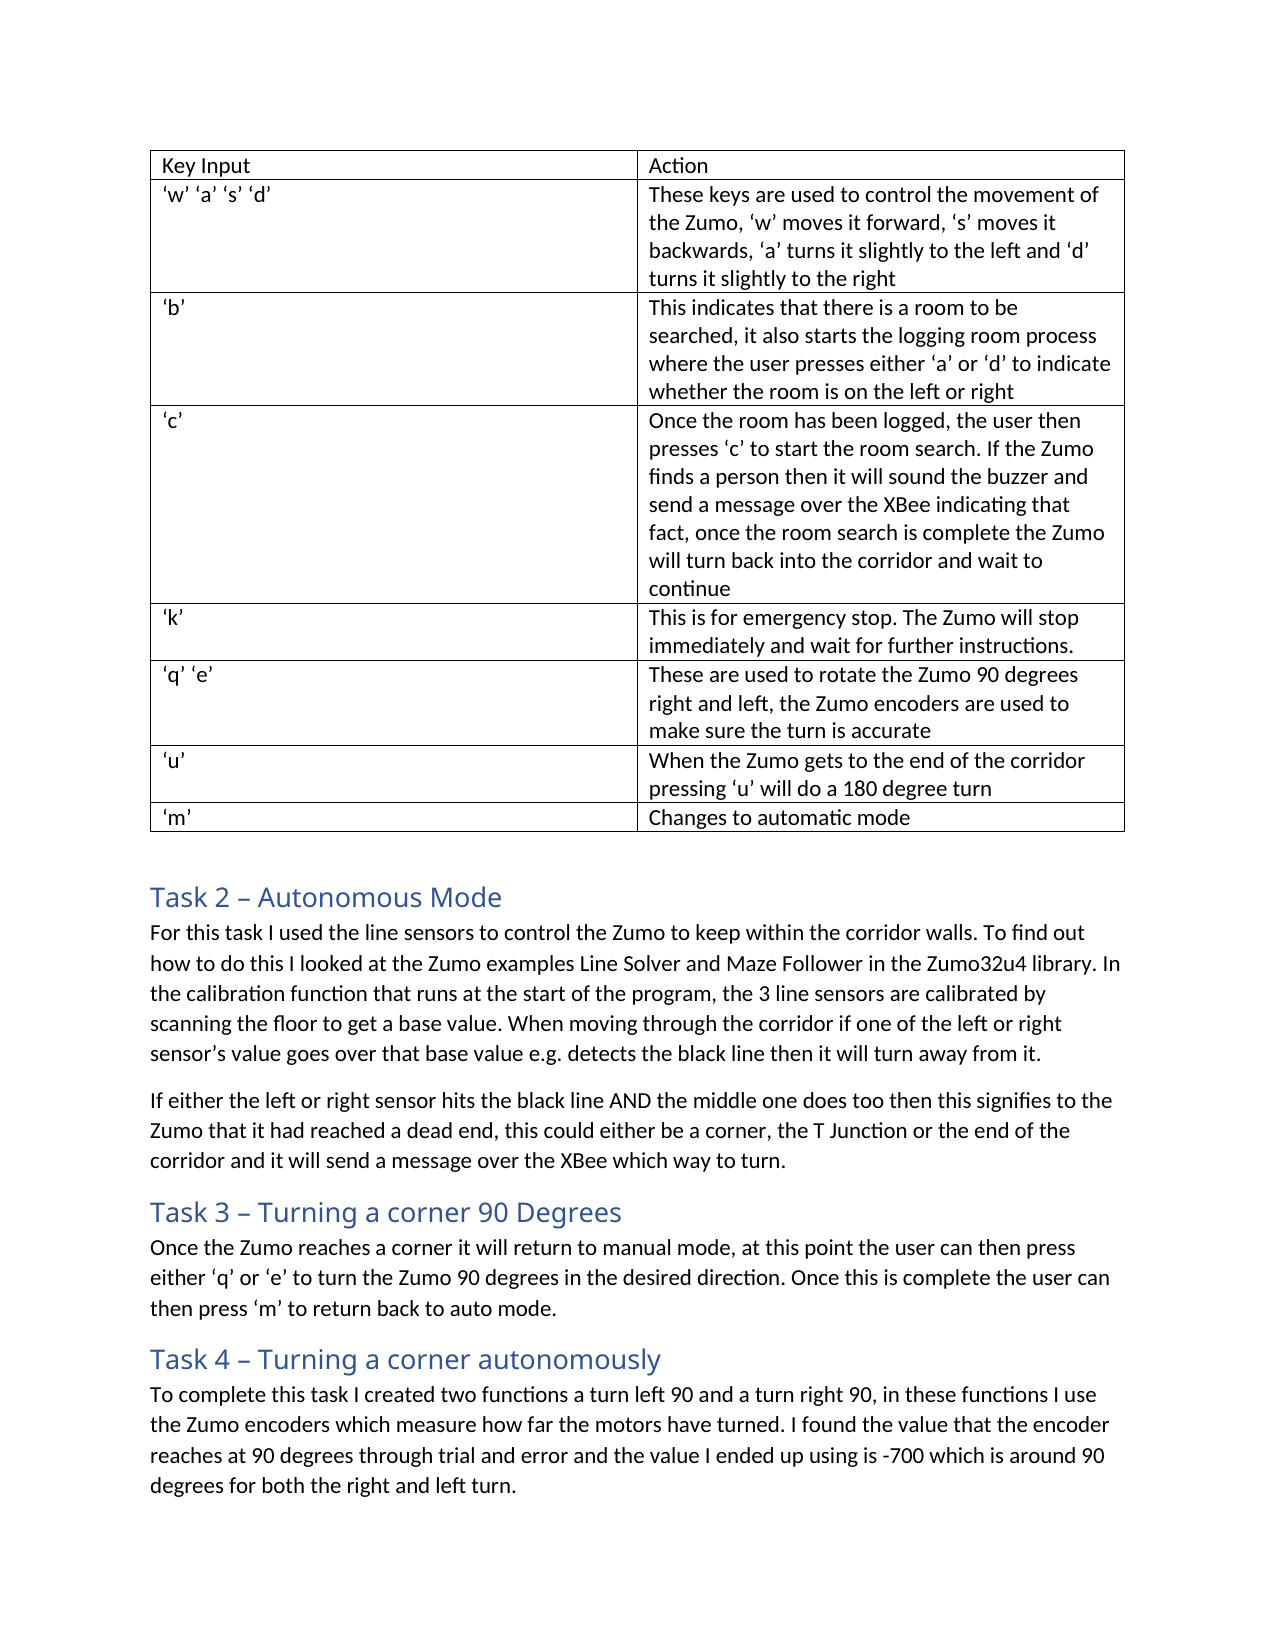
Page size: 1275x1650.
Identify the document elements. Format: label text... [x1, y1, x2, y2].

table_cell These are used to rotate the Zumo 90 degrees right and left, the Zumo encoders are used to make sure the turn is accurate [638, 661, 1124, 745]
table_cell When the Zumo gets to the end of the corridor pressing ‘u’ will do a 180 degree turn [638, 746, 1124, 802]
text If either the left or right sensor hits the black line AND the middle one does too then this signifies to the Zumo that it had reached a dead end, this could either be a corner, the T Junction or the end of the corridor and it will send a message over the XBee which way to turn. [150, 1086, 1125, 1175]
table_header Action [638, 151, 1124, 179]
table_header Key Input [151, 151, 637, 179]
text To complete this task I created two functions a turn left 90 and a turn right 90, in these functions I use the Zumo encoders which measure how far the motors have turned. I found the value that the encoder reaches at 90 degrees through trial and error and the value I ended up using is -700 which is around 90 degrees for both the right and left turn. [150, 1380, 1125, 1499]
table_cell ‘w’ ‘a’ ‘s’ ‘d’ [151, 180, 637, 292]
table_cell ‘k’ [151, 604, 637, 659]
table_cell ‘c’ [151, 406, 637, 602]
subtitle Task 2 – Autonomous Mode [150, 879, 1125, 916]
text Once the Zumo reaches a corner it will return to manual mode, at this point the user can then press either ‘q’ or ‘e’ to turn the Zumo 90 degrees in the desired direction. Once this is complete the user can then press ‘m’ to return back to auto mode. [150, 1233, 1125, 1322]
table_cell ‘b’ [151, 293, 637, 405]
table_cell These keys are used to control the movement of the Zumo, ‘w’ moves it forward, ‘s’ moves it backwards, ‘a’ turns it slightly to the left and ‘d’ turns it slightly to the right [638, 180, 1124, 292]
table_cell This indicates that there is a room to be searched, it also starts the logging room process where the user presses either ‘a’ or ‘d’ to indicate whether the room is on the left or right [638, 293, 1124, 405]
subtitle Task 3 – Turning a corner 90 Degrees [150, 1193, 1125, 1230]
table_cell ‘m’ [151, 803, 637, 831]
text For this task I used the line sensors to control the Zumo to keep within the corridor walls. To find out how to do this I looked at the Zumo examples Line Solver and Maze Follower in the Zumo32u4 library. In the calibration function that runs at the start of the program, the 3 line sensors are calibrated by scanning the floor to get a base value. When moving through the corridor if one of the left or right sensor’s value goes over that base value e.g. detects the black line then it will turn away from it. [150, 918, 1125, 1067]
table_cell ‘u’ [151, 746, 637, 802]
table_cell This is for emergency stop. The Zumo will stop immediately and wait for further instructions. [638, 604, 1124, 659]
table_cell Once the room has been logged, the user then presses ‘c’ to start the room search. If the Zumo finds a person then it will sound the buzzer and send a message over the XBee indicating that fact, once the room search is complete the Zumo will turn back into the corridor and wait to continue [638, 406, 1124, 602]
table_cell Changes to automatic mode [638, 803, 1124, 831]
subtitle Task 4 – Turning a corner autonomously [150, 1341, 1125, 1377]
table_cell ‘q’ ‘e’ [151, 661, 637, 745]
